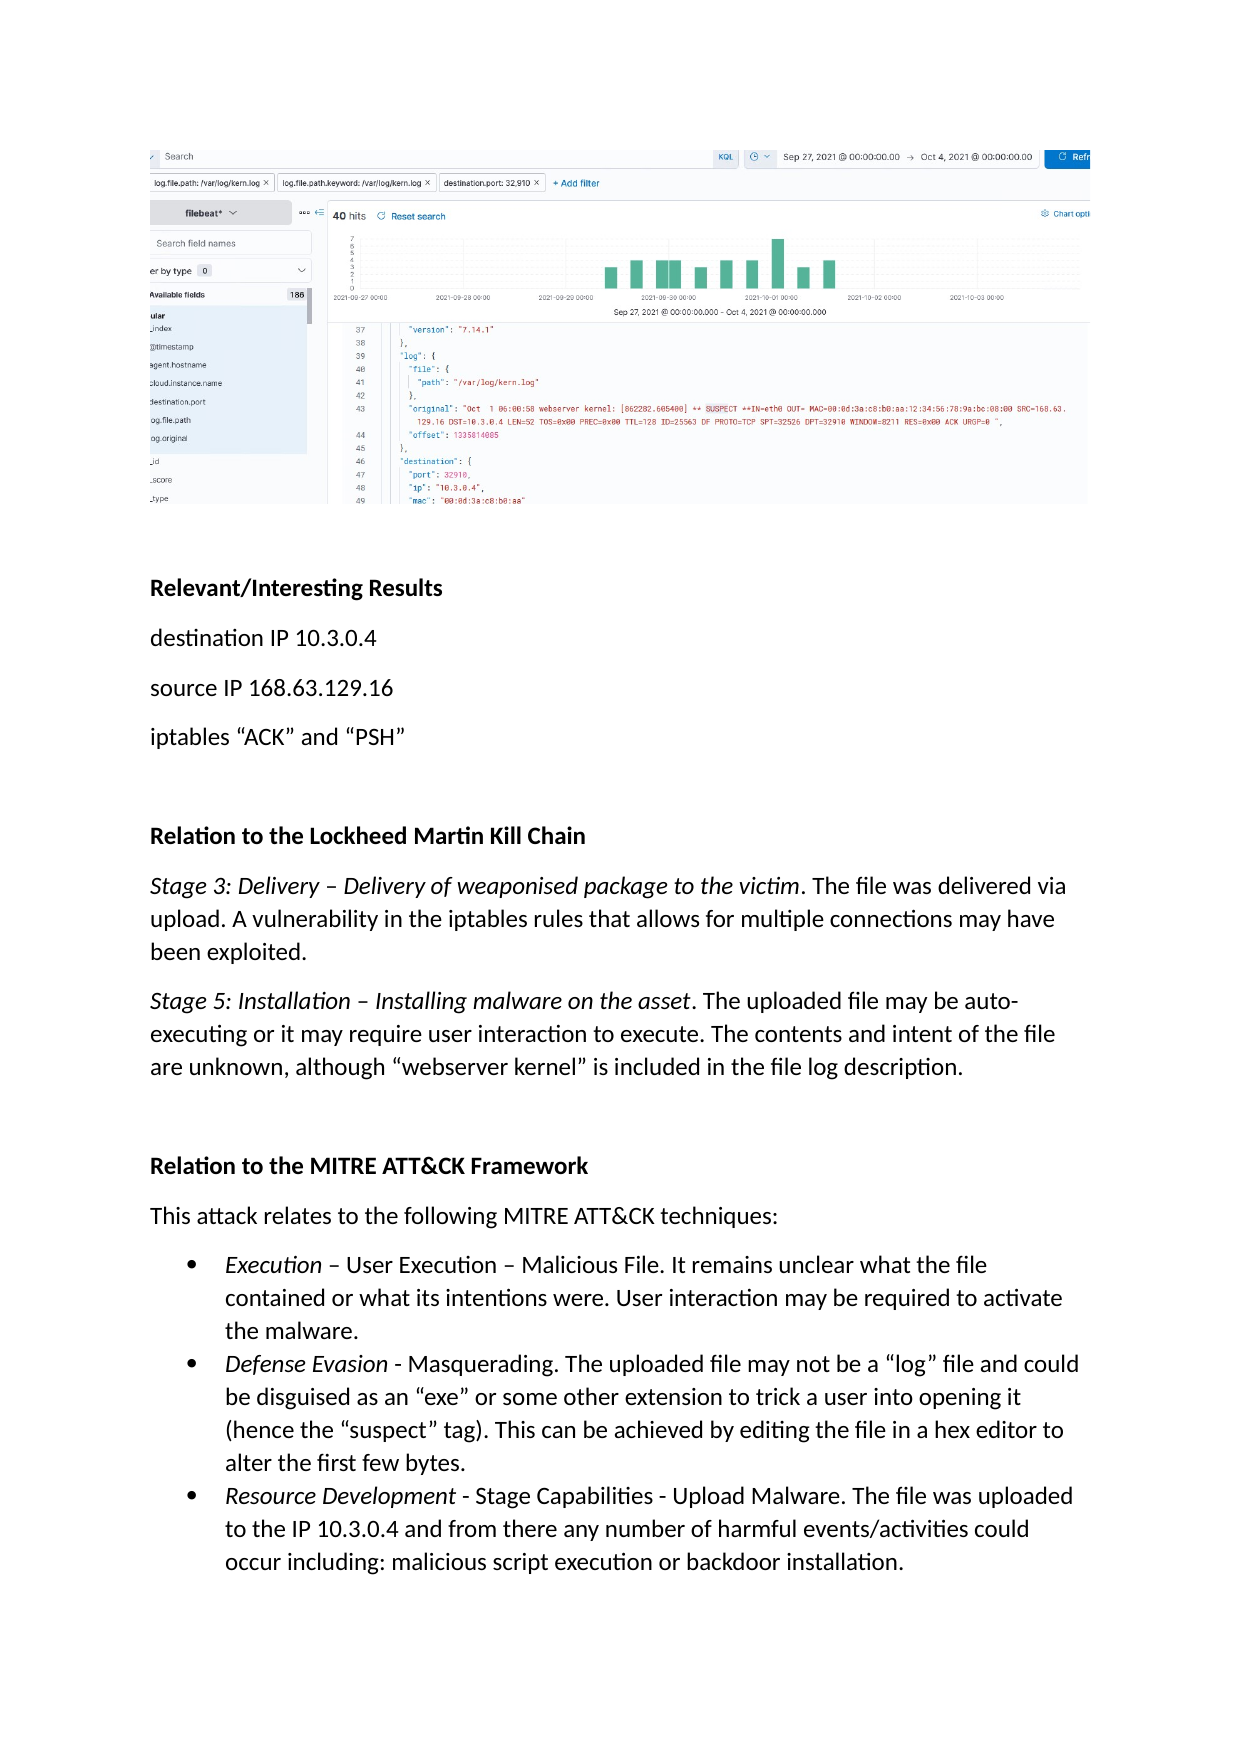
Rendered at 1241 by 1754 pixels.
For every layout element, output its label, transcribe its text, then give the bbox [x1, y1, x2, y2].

text Relevant/Interesting Results [150, 572, 1090, 603]
list Defense Evasion - Masquerading. The uploaded file may not be a “log” file and could be disguised as an “exe” or some other extension to trick a user into opening it (hence the “suspect” tag). This can be achieved by editing the file in a hex editor to alter the first few bytes. [187, 1348, 1090, 1478]
text source IP 168.63.129.16 [150, 672, 1090, 702]
text Relation to the MITRE ATT&CK Framework [150, 1150, 1090, 1181]
text This attack relates to the following MITRE ATT&CK techniques: [150, 1200, 1090, 1231]
text Stage 3: Delivery – Delivery of weaponised package to the victim. The file was delivered via upload. A vulnerability in the iptables rules that allows for multiple connections may have been exploited. [150, 870, 1090, 966]
text destination IP 10.3.0.4 [150, 622, 1090, 653]
text iptables “ACK” and “PSH” [150, 721, 1090, 752]
list Execution – User Execution – Malicious File. It remains unclear what the file contained or what its intentions were. User interaction may be required to activate the malware. [187, 1249, 1090, 1346]
picture [150, 150, 1091, 504]
text Stage 5: Installation – Installing malware on the asset. The uploaded file may be auto-executing or it may require user interaction to execute. The contents and intent of the file are unknown, although “webserver kernel” is included in the file log description. [150, 985, 1090, 1082]
list Resource Development - Stage Capabilities - Upload Malware. The file was uploaded to the IP 10.3.0.4 and from there any number of harmful events/activities could occur including: malicious script execution or backdoor installation. [187, 1480, 1090, 1576]
text Relation to the Lockheed Martin Kill Chain [150, 820, 1090, 851]
